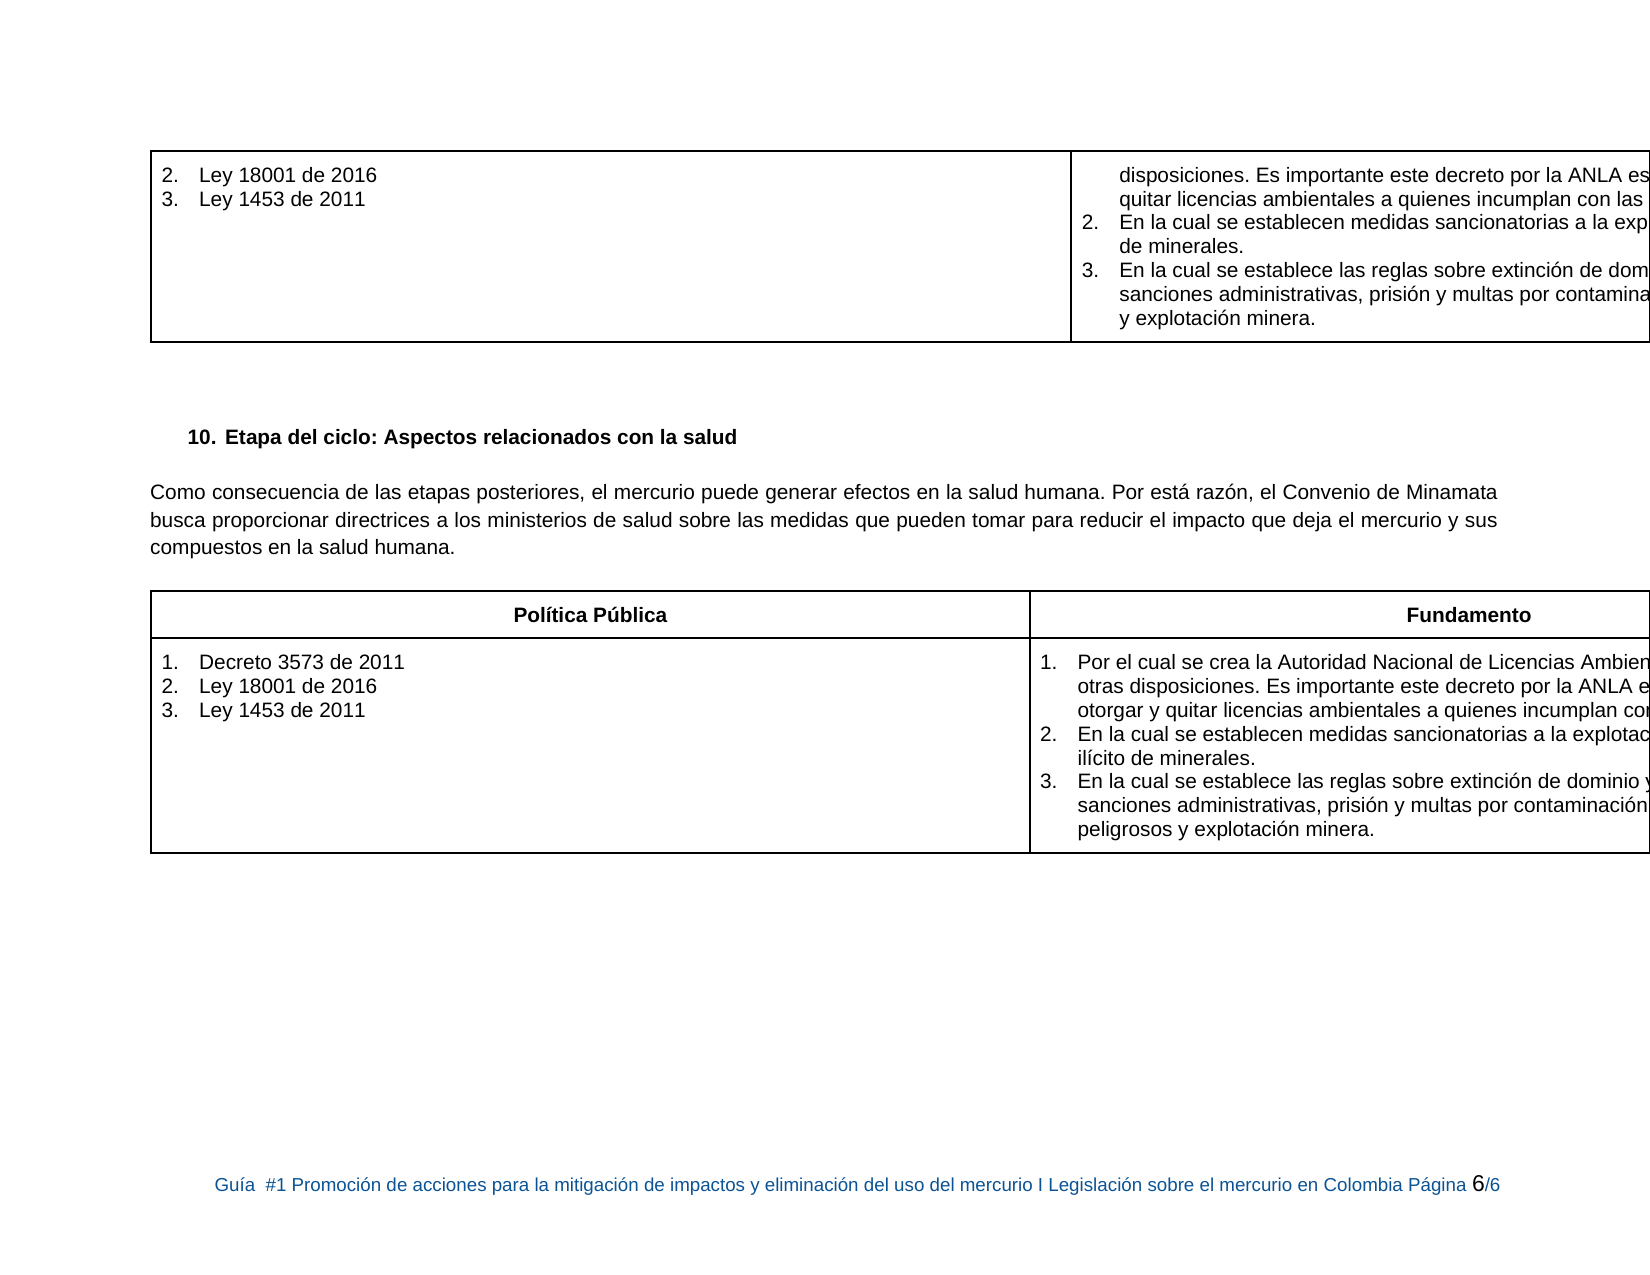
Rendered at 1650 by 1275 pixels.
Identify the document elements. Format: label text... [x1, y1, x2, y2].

text Como consecuencia de las etapas posteriores, el mercurio puede generar efectos en la salud humana. Por está razón, el Convenio de Minamata busca proporcionar directrices a los ministerios de salud sobre las medidas que pueden tomar para reducir el impacto que deja el mercurio y sus compuestos en la salud humana. [150, 480, 1500, 559]
table_header Fundamento [1031, 592, 1649, 637]
table_cell Decreto 3573 de 2011 Ley 18001 de 2016 Ley 1453 de 2011 [152, 639, 1029, 852]
table_header Política Pública [152, 592, 1029, 637]
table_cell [152, 152, 1070, 341]
list Etapa del ciclo: Aspectos relacionados con la salud [187, 425, 1500, 449]
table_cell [1072, 152, 1649, 341]
